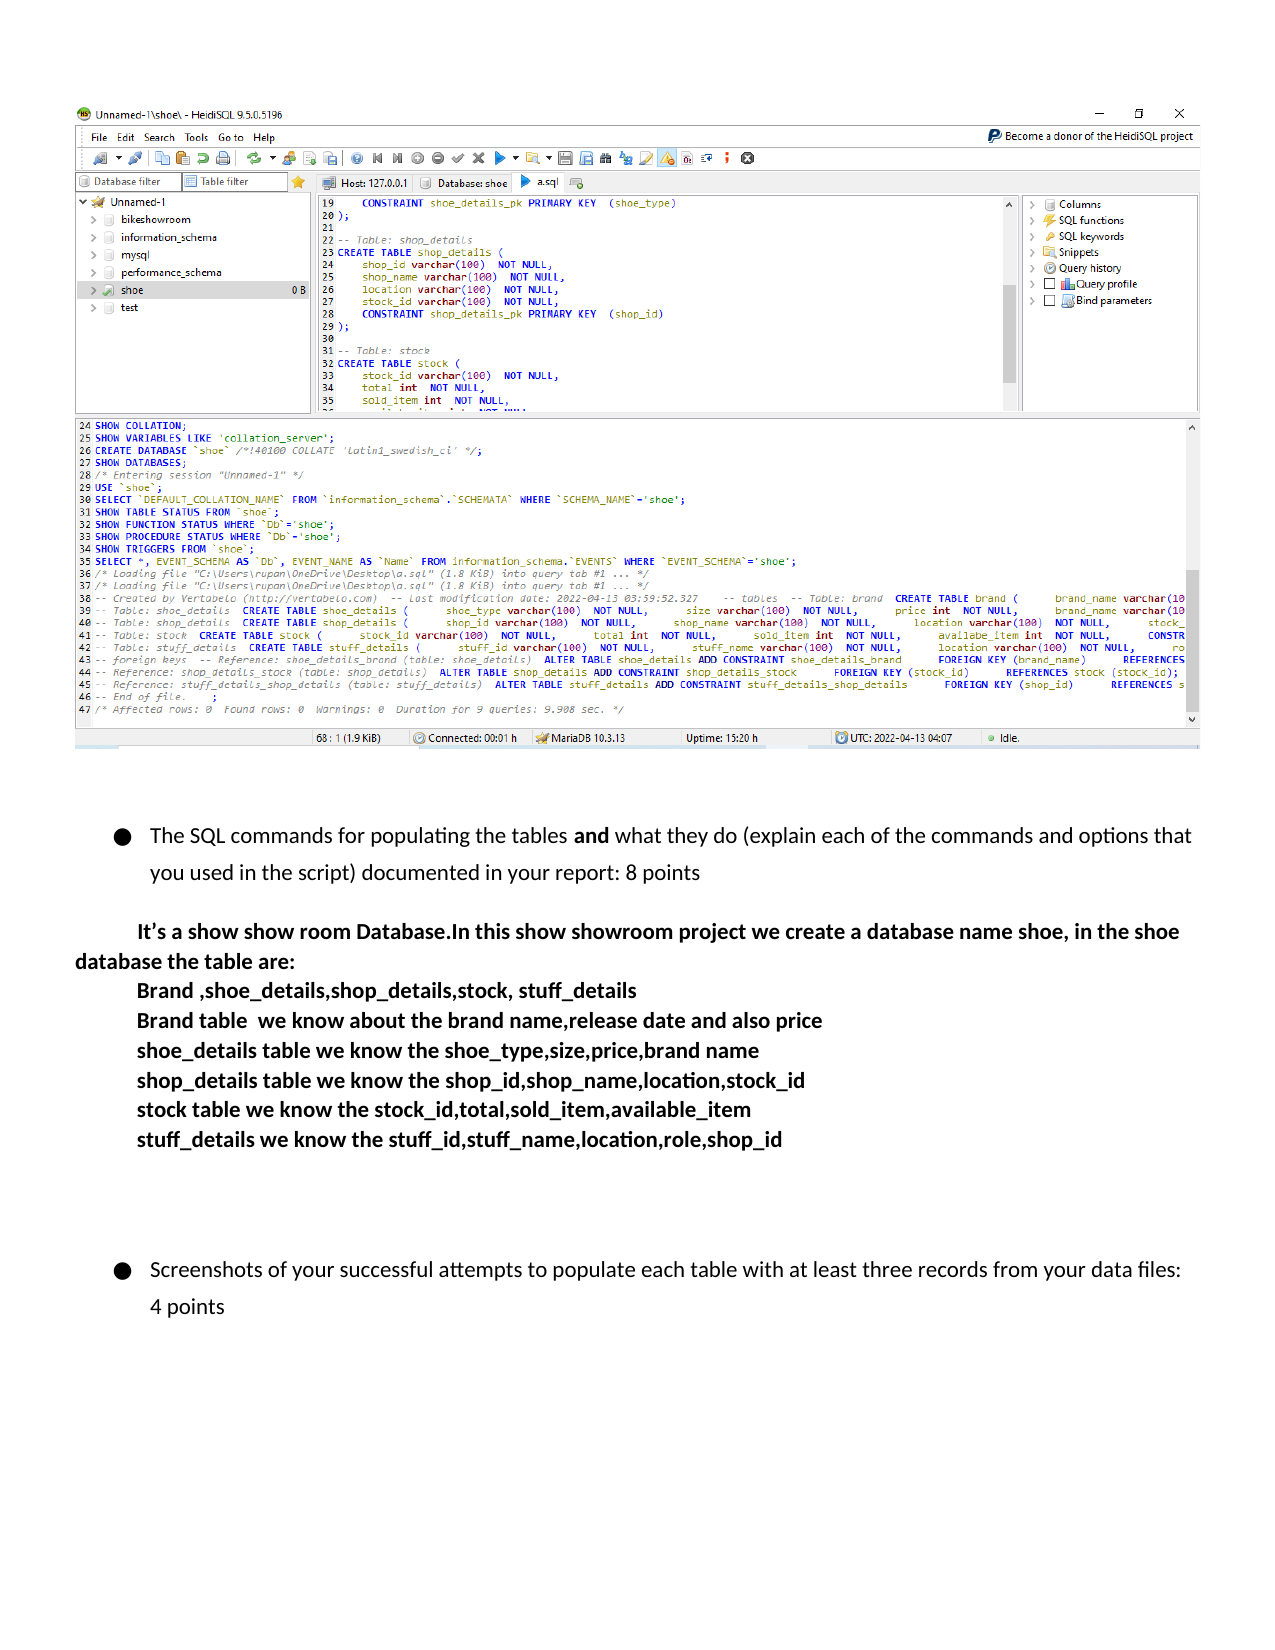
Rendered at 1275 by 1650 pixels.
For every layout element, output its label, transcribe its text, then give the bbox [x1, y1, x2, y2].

text stock table we know the stock_id,total,sold_item,available_item [75, 1095, 1200, 1123]
list The SQL commands for populating the tables and what they do (explain each of the commands and options that you used in the script) documented in your report: 8 points [112, 809, 1200, 886]
list Screenshots of your successful attempts to populate each table with at least three records from your data files: 4 points [112, 1244, 1200, 1321]
picture [75, 104, 1200, 749]
text stuff_details we know the stuff_id,stuff_name,location,role,shop_id [75, 1125, 1200, 1153]
text shop_details table we know the shop_id,shop_name,location,stock_id [75, 1066, 1200, 1094]
text Brand ,shoe_details,shop_details,stock, stuff_details [75, 977, 1200, 1005]
text shoe_details table we know the shoe_type,size,price,brand name [75, 1036, 1200, 1064]
text Brand table we know about the brand name,release date and also price [75, 1006, 1200, 1034]
text It’s a show show room Database.In this show showroom project we create a database name shoe, in the shoe database the table are: [75, 917, 1200, 975]
